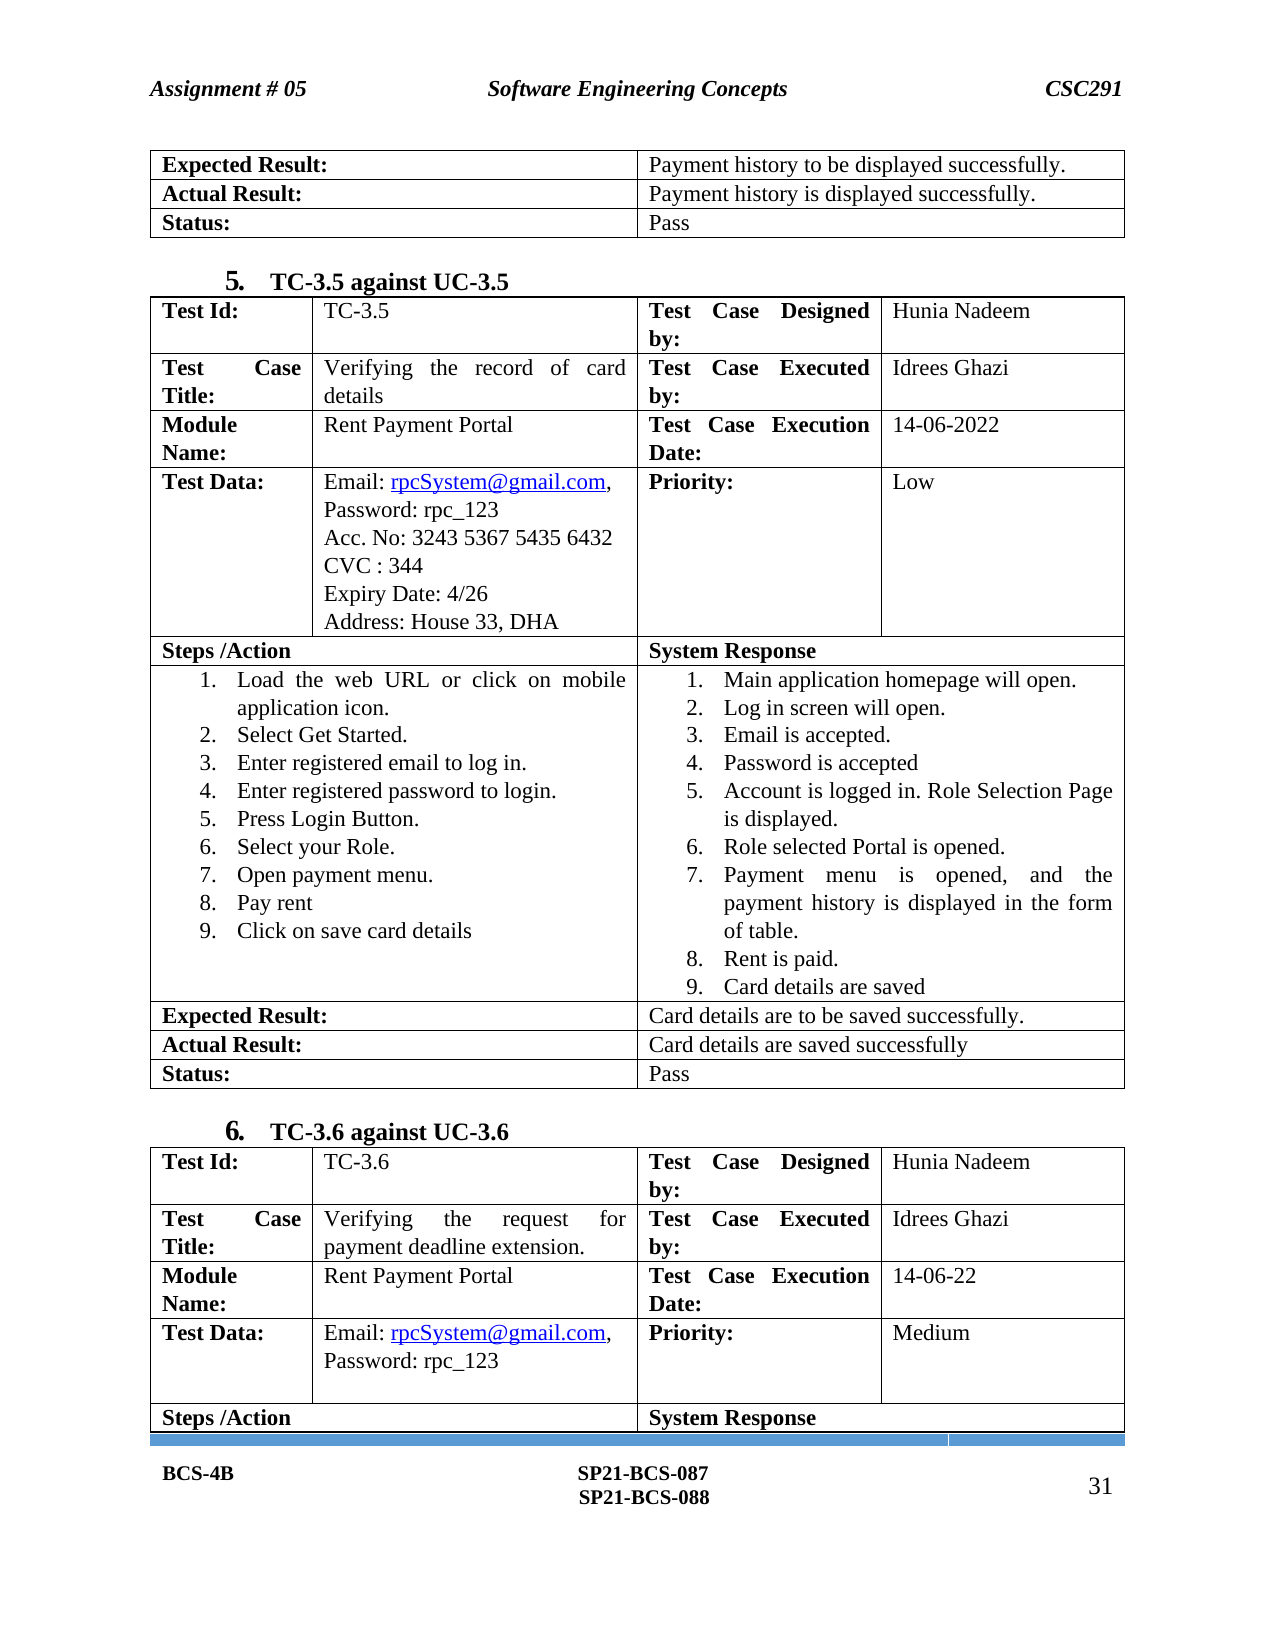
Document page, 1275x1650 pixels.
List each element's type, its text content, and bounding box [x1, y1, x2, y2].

table_cell Pass [638, 1060, 1124, 1087]
table_header Test Id: [151, 1148, 312, 1204]
table_cell Rent Payment Portal [313, 1262, 637, 1318]
table_cell Payment history is displayed successfully. [638, 180, 1124, 208]
table_cell 14-06-22 [882, 1262, 1124, 1318]
table_cell System Response [638, 637, 1124, 664]
table_cell Expected Result: [151, 1002, 637, 1029]
table_cell Status: [151, 209, 637, 237]
list TC-3.5 against UC-3.5 [225, 263, 1125, 296]
table_cell 14-06-2022 [882, 411, 1124, 467]
table_cell Test Case Executed by: [638, 1205, 881, 1261]
table_cell Pass [638, 209, 1124, 237]
table_cell Email: rpcSystem@gmail.com, Password: rpc_123 Acc. No: 3243 5367 5435 6432 CVC : 344 Expiry Date: 4/26 Address: House 33, DHA [313, 468, 637, 636]
table_cell Actual Result: [151, 180, 637, 208]
table_cell Low [882, 468, 1124, 636]
table_cell Load the web URL or click on mobile application icon. Select Get Started. Enter registered email to log in. Enter registered password to login. Press Login Button. Select your Role. Open payment menu. Pay rent Click on save card details [151, 666, 637, 1001]
table_cell Priority: [638, 468, 881, 636]
table_header TC-3.5 [313, 298, 637, 353]
table_cell Module Name: [151, 411, 312, 467]
table_cell Verifying the request for payment deadline extension. [313, 1205, 637, 1261]
table_cell Email: rpcSystem@gmail.com, Password: rpc_123 [313, 1319, 637, 1402]
table_cell Idrees Ghazi [882, 1205, 1124, 1261]
table_cell Test Data: [151, 468, 312, 636]
table_cell Idrees Ghazi [882, 354, 1124, 410]
table_cell Test Case Execution Date: [638, 1262, 881, 1318]
table_header Test Case Designed by: [638, 298, 881, 353]
table_cell Test Case Title: [151, 1205, 312, 1261]
table_cell Actual Result: [151, 1031, 637, 1058]
list TC-3.6 against UC-3.6 [225, 1113, 1125, 1147]
table_cell Steps /Action [151, 637, 637, 664]
table_cell Test Data: [151, 1319, 312, 1402]
table_header Hunia Nadeem [882, 1148, 1124, 1204]
table_cell Steps /Action [151, 1404, 637, 1431]
table_header TC-3.6 [313, 1148, 637, 1204]
table_cell Payment history to be displayed successfully. [638, 151, 1124, 179]
table_cell Card details are saved successfully [638, 1031, 1124, 1058]
table_cell Card details are to be saved successfully. [638, 1002, 1124, 1029]
table_cell Priority: [638, 1319, 881, 1402]
table_cell Rent Payment Portal [313, 411, 637, 467]
table_header Test Case Designed by: [638, 1148, 881, 1204]
table_cell Status: [151, 1060, 637, 1087]
table_header Hunia Nadeem [882, 298, 1124, 353]
table_cell Verifying the record of card details [313, 354, 637, 410]
table_cell System Response [638, 1404, 1124, 1431]
table_header Test Id: [151, 298, 312, 353]
table_cell Medium [882, 1319, 1124, 1402]
table_cell Test Case Execution Date: [638, 411, 881, 467]
table_cell Expected Result: [151, 151, 637, 179]
table_cell Module Name: [151, 1262, 312, 1318]
table_cell Main application homepage will open. Log in screen will open. Email is accepted. Password is accepted Account is logged in. Role Selection Page is displayed. Role selected Portal is opened. Payment menu is opened, and the payment history is displayed in the form of table. Rent is paid. Card details are saved [638, 666, 1124, 1001]
table_cell Test Case Title: [151, 354, 312, 410]
table_cell Test Case Executed by: [638, 354, 881, 410]
